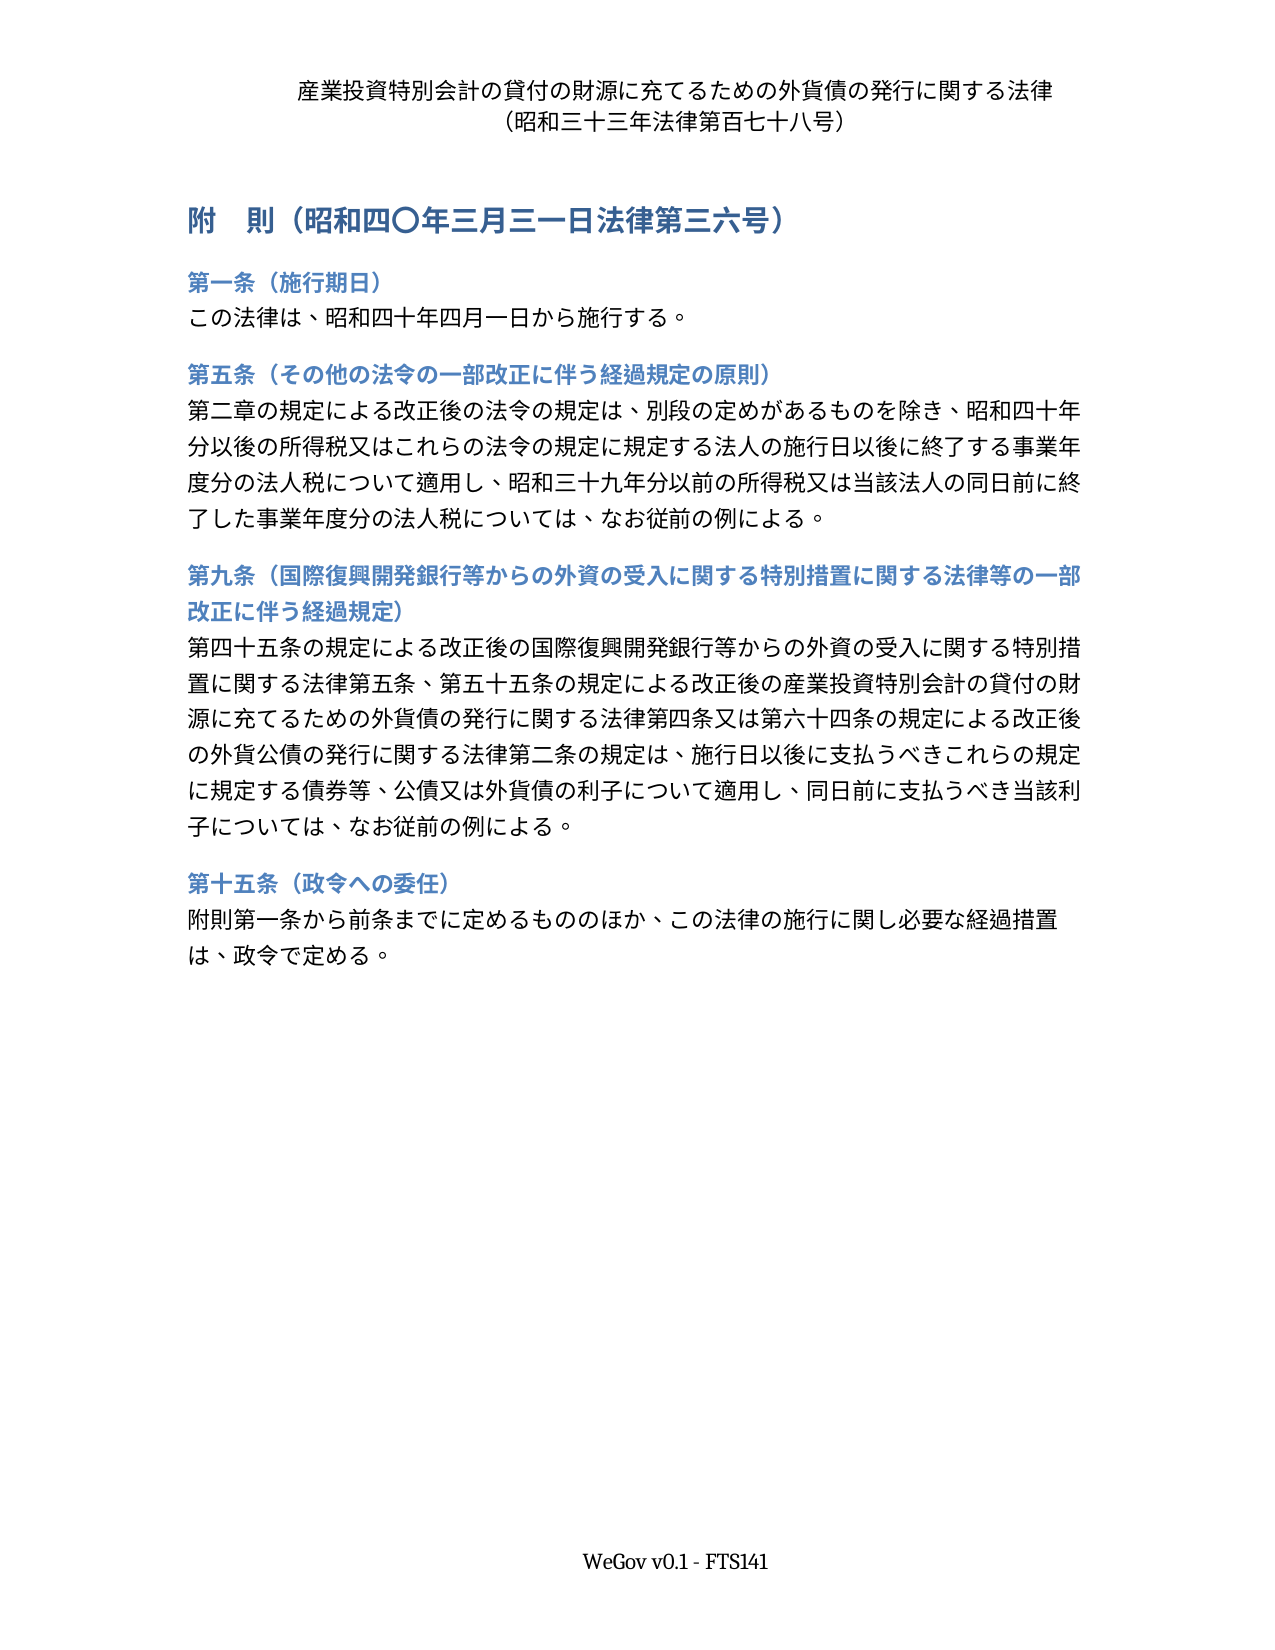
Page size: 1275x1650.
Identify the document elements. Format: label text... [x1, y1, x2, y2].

subtitle 第一条（施行期日） [187, 266, 1087, 298]
text この法律は、昭和四十年四月一日から施行する。 [187, 302, 1087, 334]
text 附則第一条から前条までに定めるもののほか、この法律の施行に関し必要な経過措置は、政令で定める。 [187, 904, 1087, 971]
subtitle 附 則（昭和四〇年三月三一日法律第三六号） [187, 200, 1087, 240]
text 第四十五条の規定による改正後の国際復興開発銀行等からの外資の受入に関する特別措置に関する法律第五条、第五十五条の規定による改正後の産業投資特別会計の貸付の財源に充てるための外貨債の発行に関する法律第四条又は第六十四条の規定による改正後の外貨公債の発行に関する法律第二条の規定は、施行日以後に支払うべきこれらの規定に規定する債券等、公債又は外貨債の利子について適用し、同日前に支払うべき当該利子については、なお従前の例による。 [187, 632, 1087, 842]
subtitle 第五条（その他の法令の一部改正に伴う経過規定の原則） [187, 359, 1087, 390]
subtitle 第九条（国際復興開発銀行等からの外資の受入に関する特別措置に関する法律等の一部改正に伴う経過規定） [187, 560, 1087, 627]
subtitle 第十五条（政令への委任） [187, 868, 1087, 899]
text 第二章の規定による改正後の法令の規定は、別段の定めがあるものを除き、昭和四十年分以後の所得税又はこれらの法令の規定に規定する法人の施行日以後に終了する事業年度分の法人税について適用し、昭和三十九年分以前の所得税又は当該法人の同日前に終了した事業年度分の法人税については、なお従前の例による。 [187, 395, 1087, 534]
